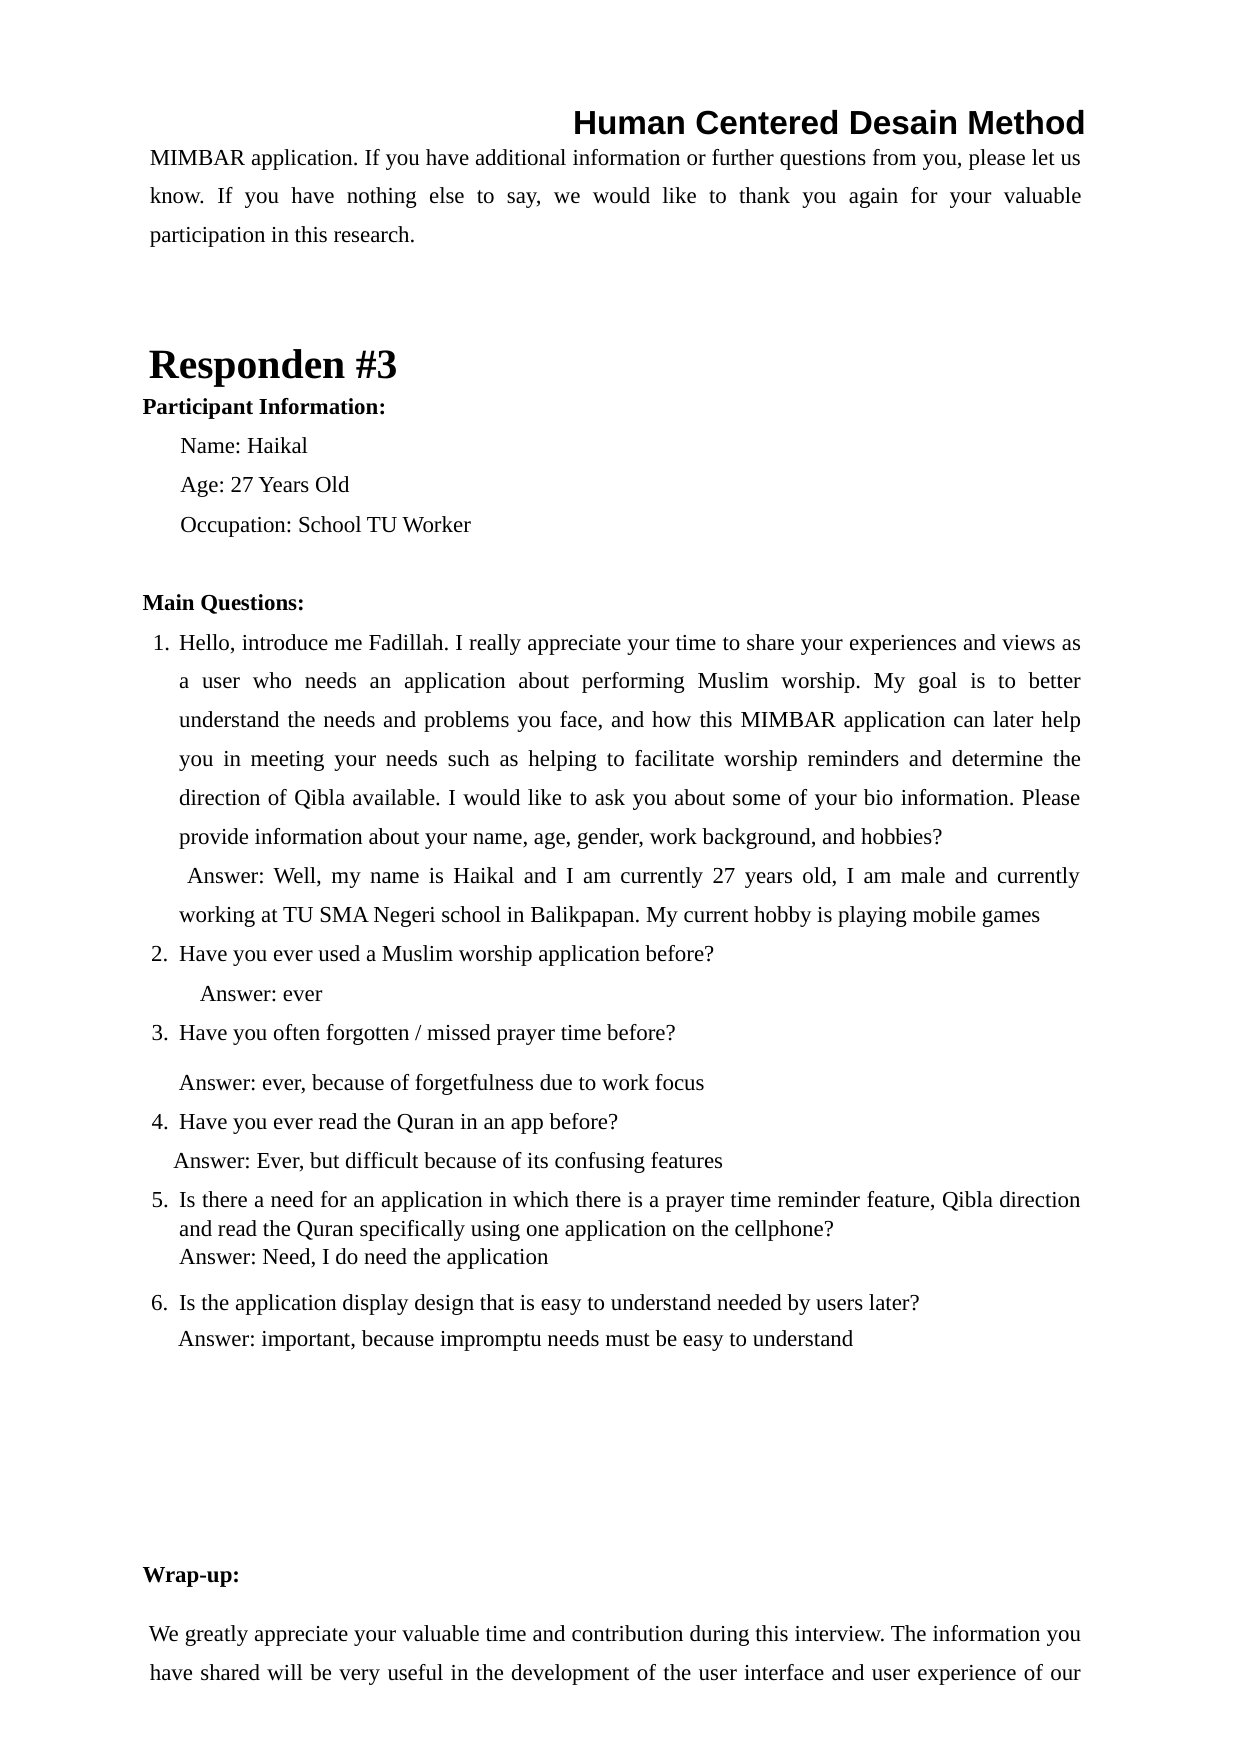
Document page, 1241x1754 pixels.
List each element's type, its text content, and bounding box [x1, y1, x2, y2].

text Occupation: School TU Worker [180, 511, 1082, 537]
text Name: Haikal [180, 432, 1082, 459]
text Age: 27 Years Old [180, 472, 1082, 498]
list Have you ever used a Muslim worship application before? [151, 940, 1082, 967]
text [148, 1620, 1082, 1686]
text Main Questions: [142, 589, 1159, 616]
list Hello, introduce me Fadillah. I really appreciate your time to share your experiences and views as a user who needs an application about performing Muslim worship. My goal is to better understand the needs and problems you face, and how this MIMBAR application can later help you in meeting your needs such as helping to facilitate worship reminders and determine the direction of Qibla available. I would like to ask you about some of your bio information. Please provide information about your name, age, gender, work background, and hobbies? [153, 628, 1082, 850]
list Is there a need for an application in which there is a prayer time reminder feature, Qibla direction and read the Quran specifically using one application on the cellphone? [151, 1186, 1082, 1241]
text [148, 143, 1082, 248]
text Answer: ever, because of forgetfulness due to work focus [151, 1069, 1082, 1095]
text Answer: Ever, but difficult because of its confusing features [151, 1147, 1082, 1173]
text Participant Information: [142, 393, 1159, 419]
text Wrap-up: [142, 1561, 1159, 1587]
text Answer: ever [178, 980, 1082, 1006]
list Is the application display design that is easy to understand needed by users later? [151, 1289, 1082, 1315]
subtitle Responden #3 [148, 339, 1159, 387]
list Answer: Need, I do need the application [179, 1243, 1082, 1269]
list Have you ever read the Quran in an app before? [151, 1108, 1082, 1134]
text Answer: Well, my name is Haikal and I am currently 27 years old, I am male and currently working at TU SMA Negeri school in Balikpapan. My current hobby is playing mobile games [160, 862, 1082, 928]
text Answer: important, because impromptu needs must be easy to understand [178, 1325, 1082, 1351]
list Have you often forgotten / missed prayer time before? [151, 1019, 1082, 1045]
